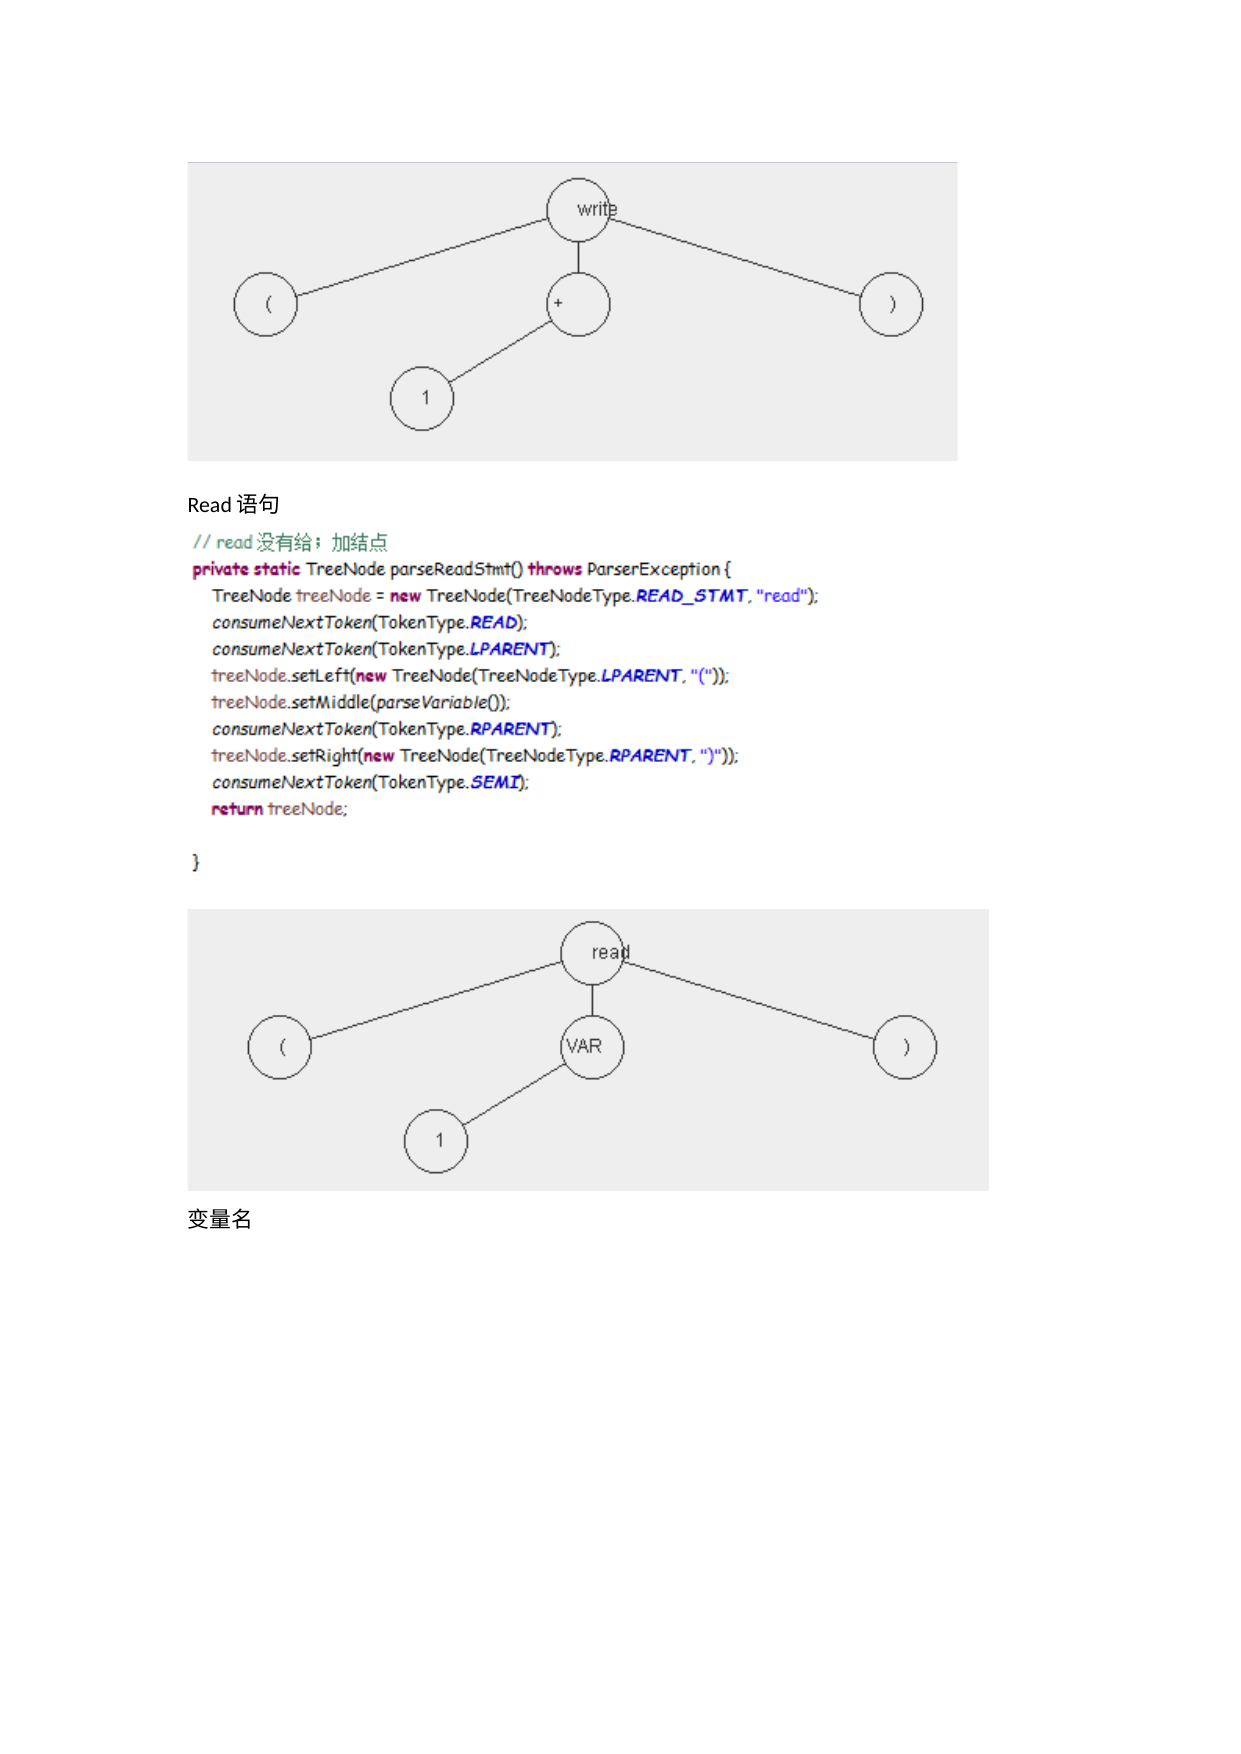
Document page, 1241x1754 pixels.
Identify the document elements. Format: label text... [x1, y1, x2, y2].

picture [187, 519, 869, 892]
picture [187, 162, 958, 461]
list Read语句 [187, 487, 1053, 519]
list 变量名 [187, 1202, 1053, 1234]
picture [187, 909, 989, 1191]
